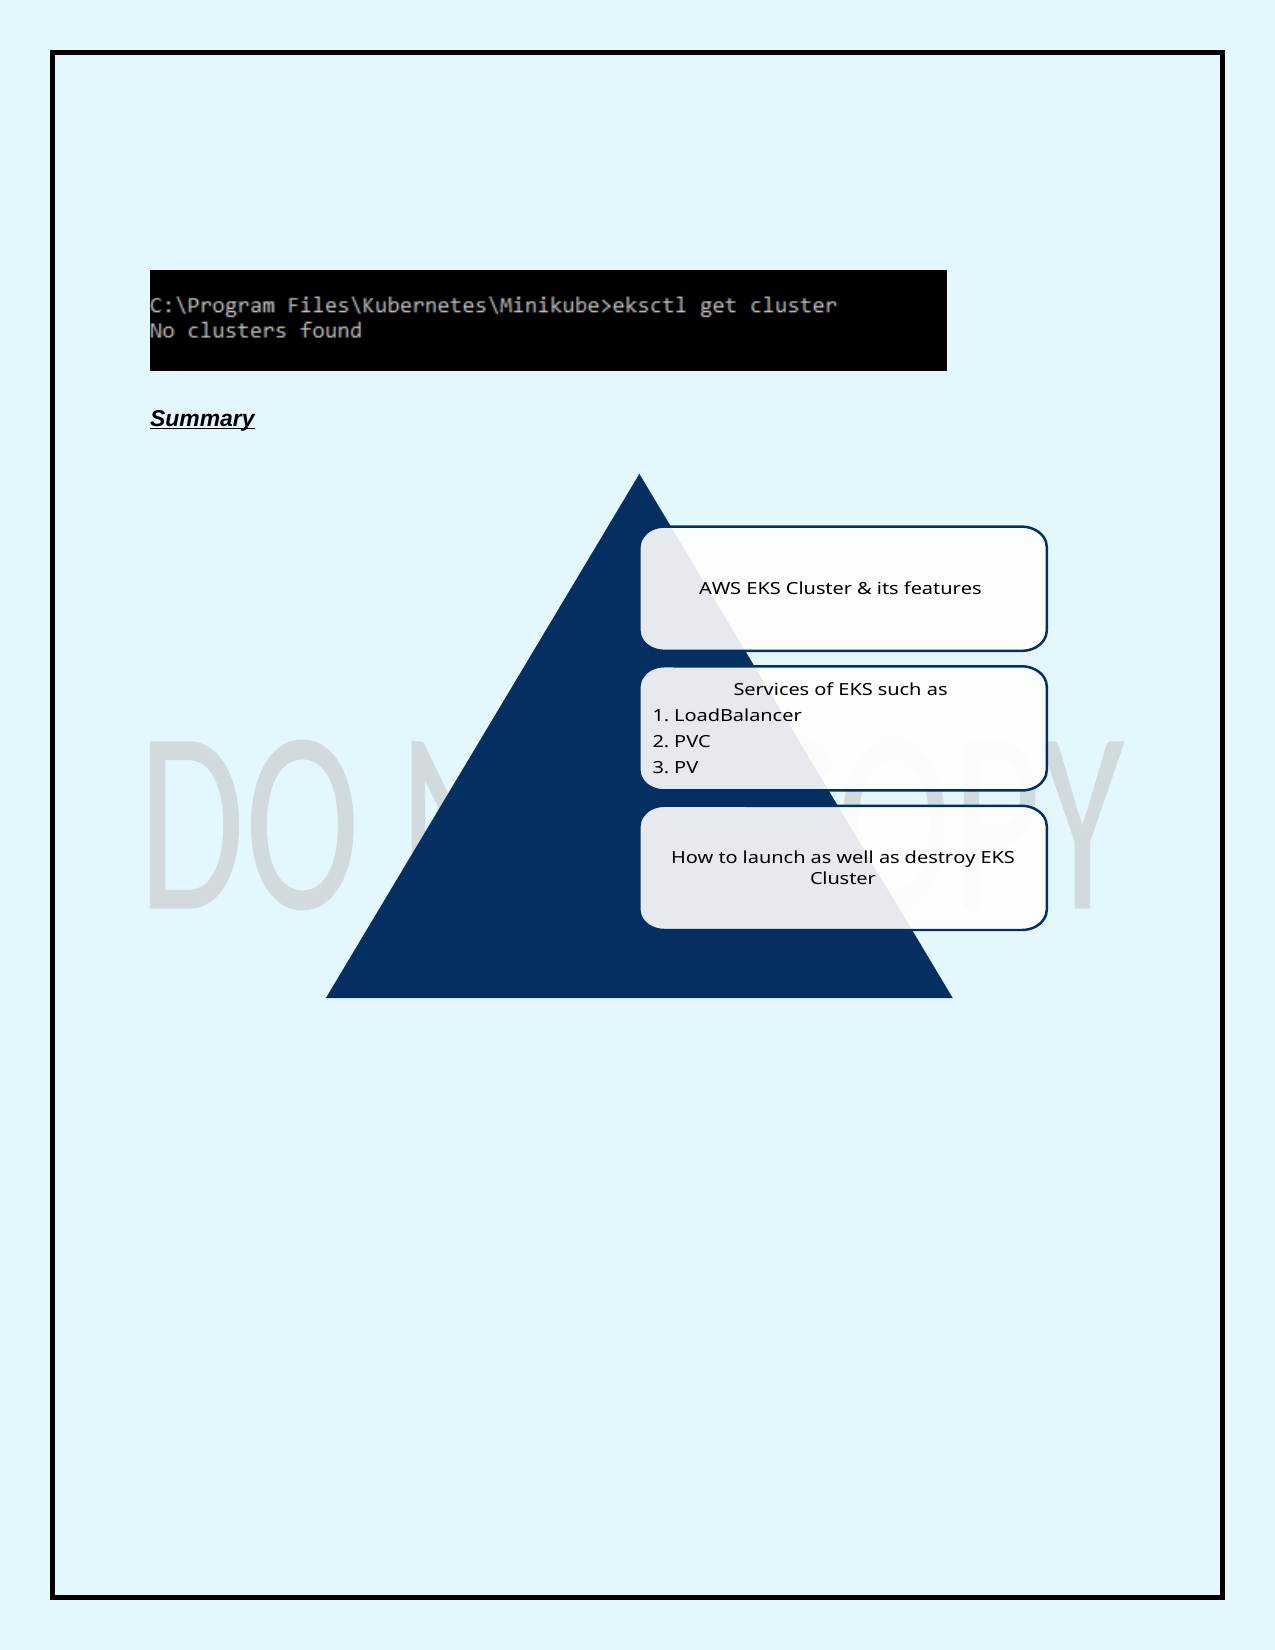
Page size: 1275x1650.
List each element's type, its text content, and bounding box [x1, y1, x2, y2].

text Summary [150, 405, 1125, 431]
picture [150, 270, 947, 371]
